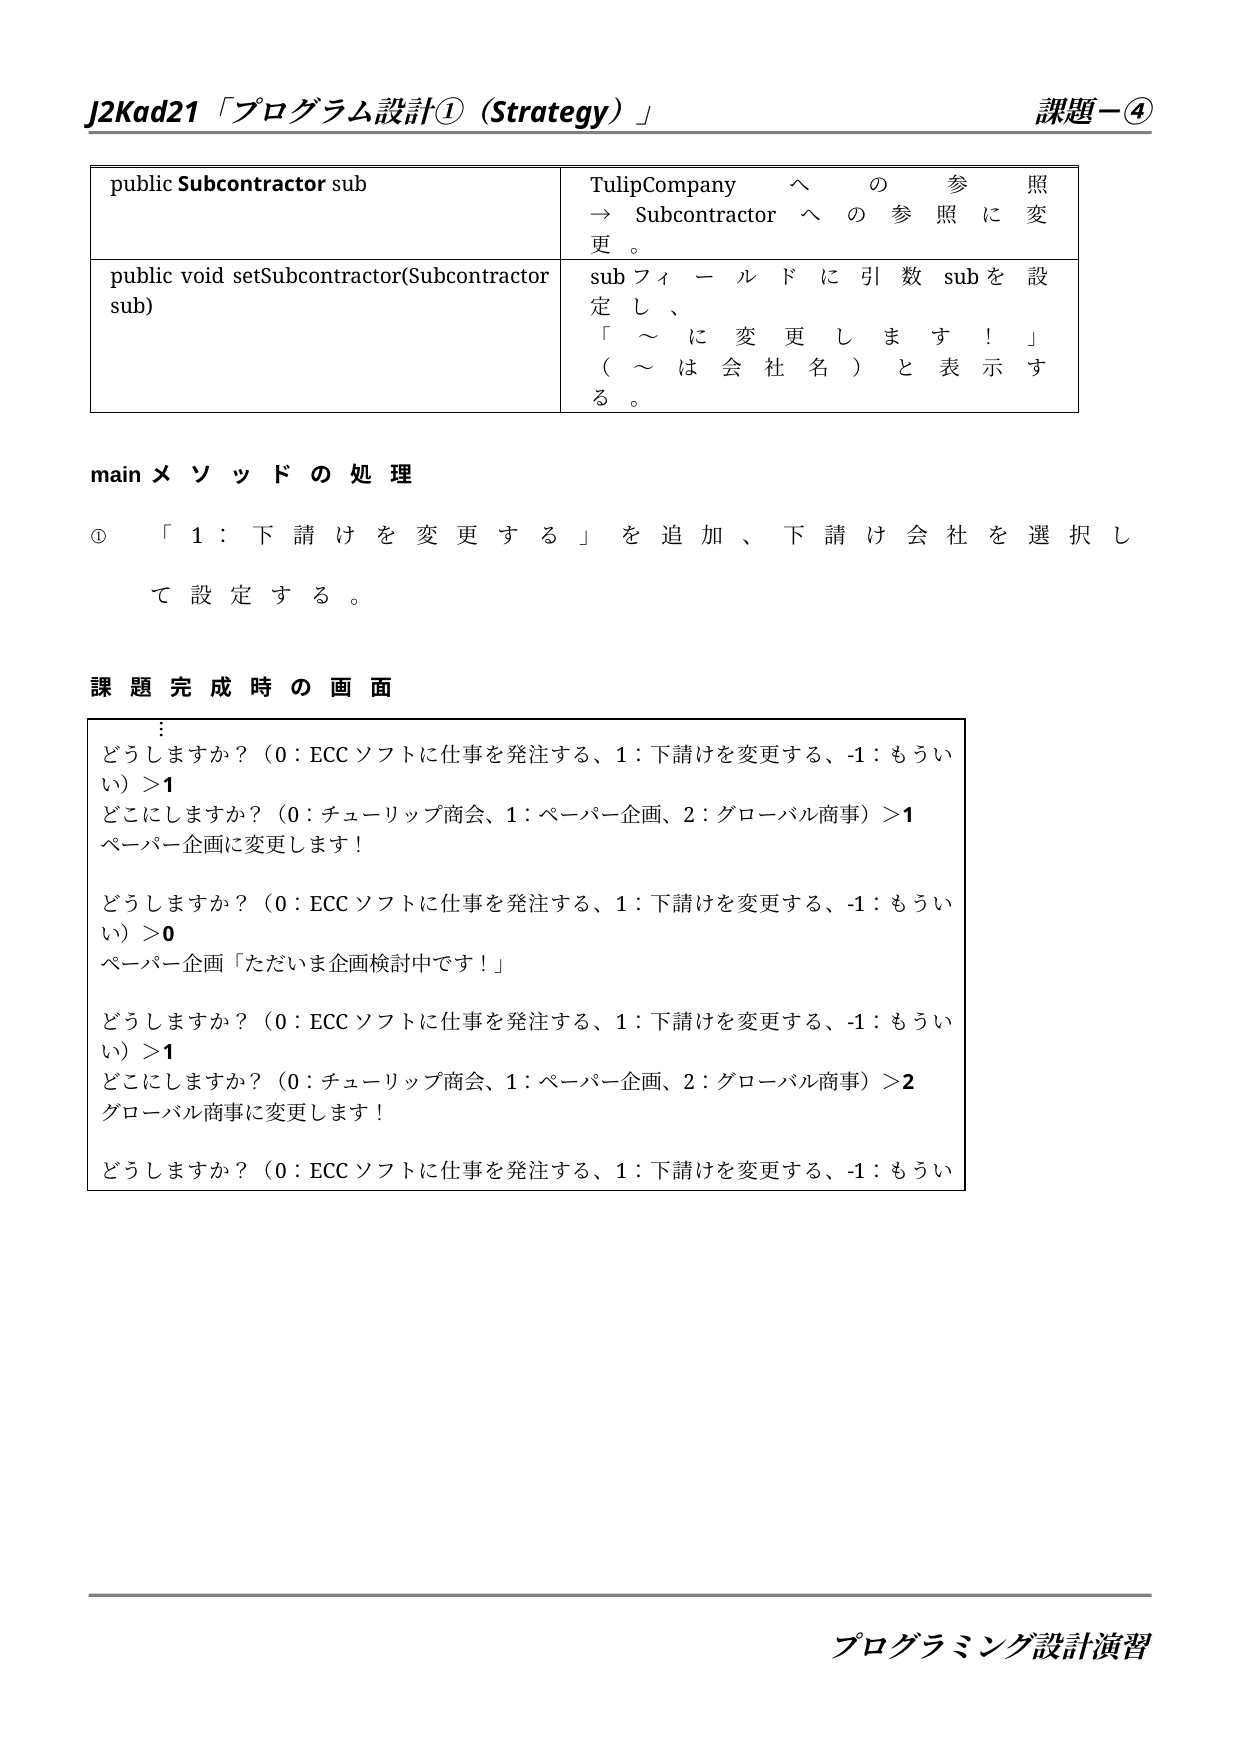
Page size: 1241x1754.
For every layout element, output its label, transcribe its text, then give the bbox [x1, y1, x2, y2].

table_cell TulipCompanyへの参照→Subcontractorへの参照に変更。 [561, 168, 1078, 259]
text 課題完成時の画面 [90, 655, 1150, 716]
table_cell subフィールドに引数subを設定し、 「～に変更します！」（～は会社名）と表示する。 [561, 260, 1078, 412]
table_cell public Subcontractor sub [91, 168, 560, 259]
text mainメソッドの処理 [90, 443, 1150, 503]
list 「1：下請けを変更する」を追加、下請け会社を選択して設定する。 [90, 503, 1150, 625]
table_cell public void setSubcontractor(Subcontractor sub) [91, 260, 560, 412]
